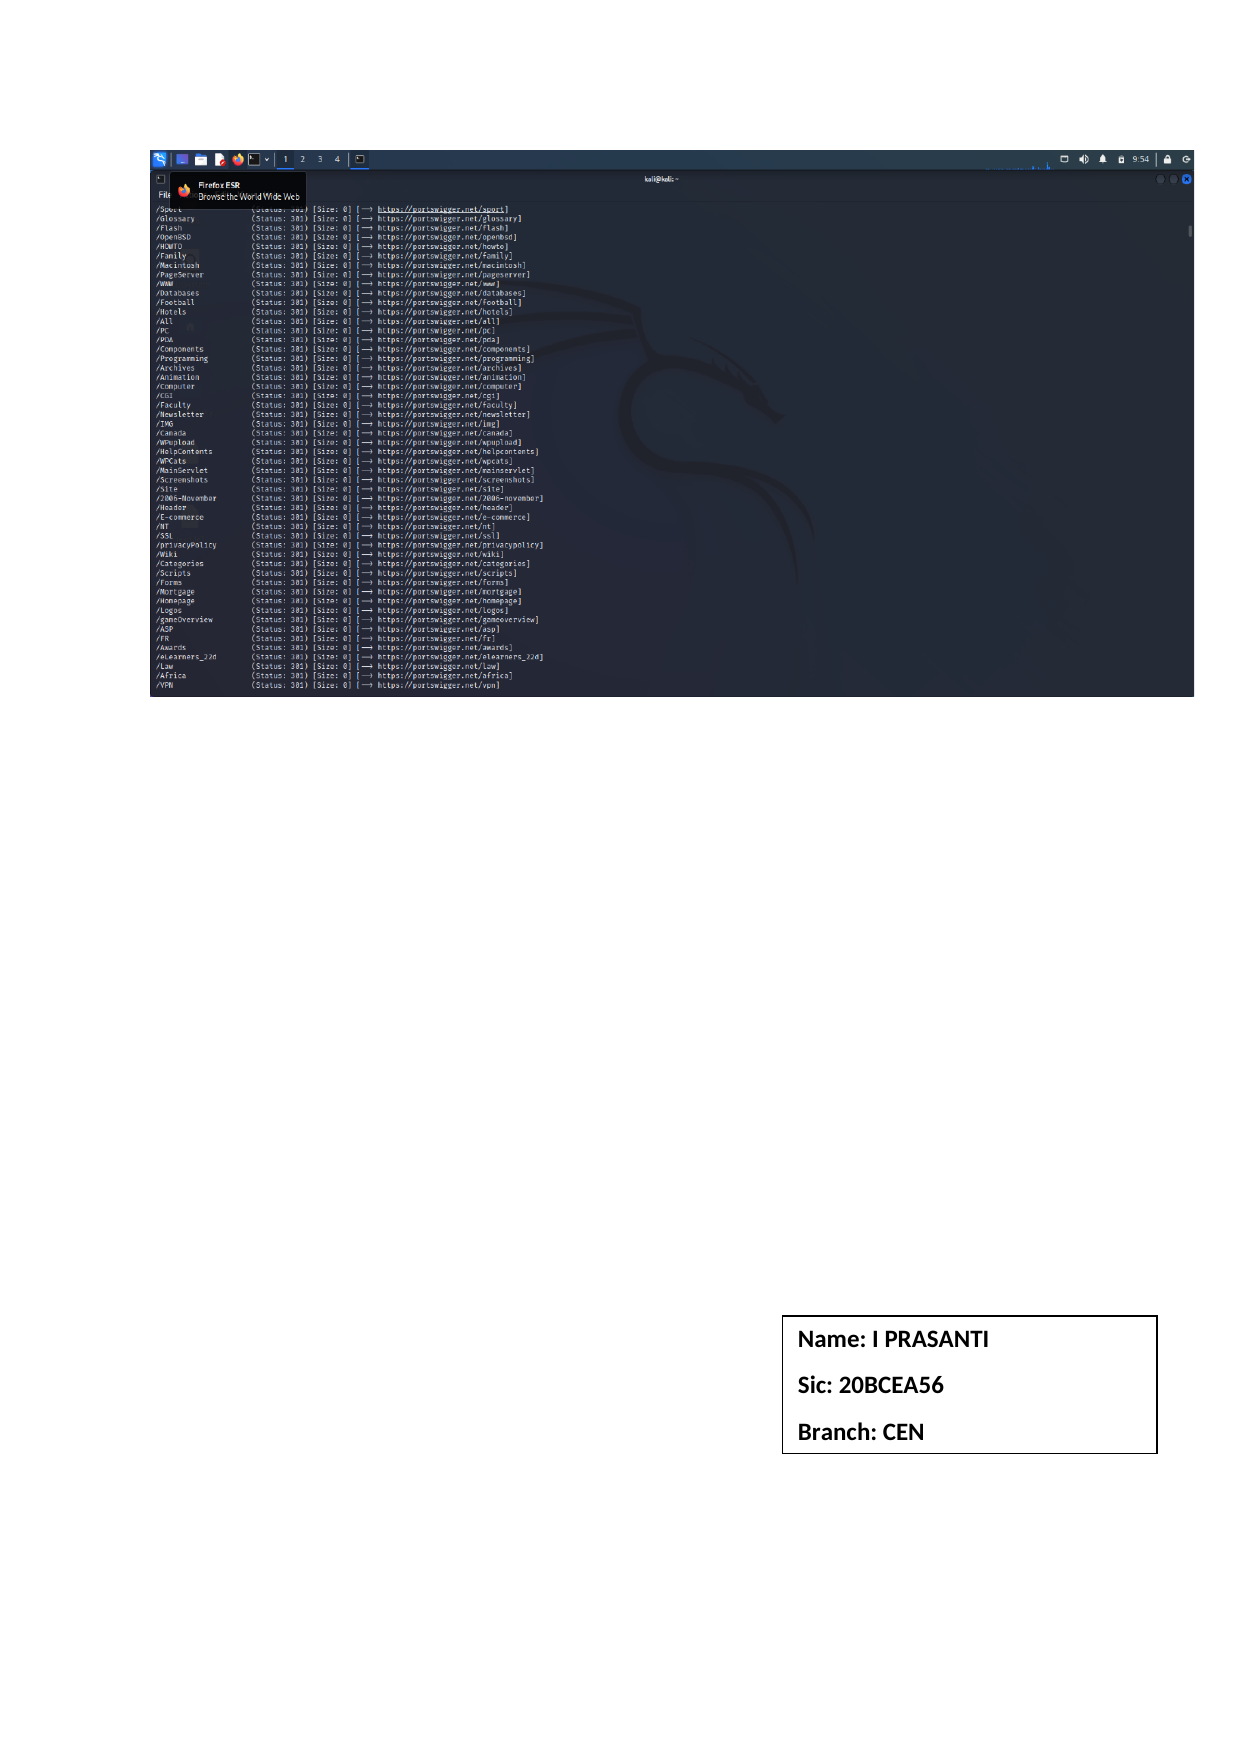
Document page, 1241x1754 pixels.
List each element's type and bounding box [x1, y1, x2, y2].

picture [150, 150, 1195, 697]
